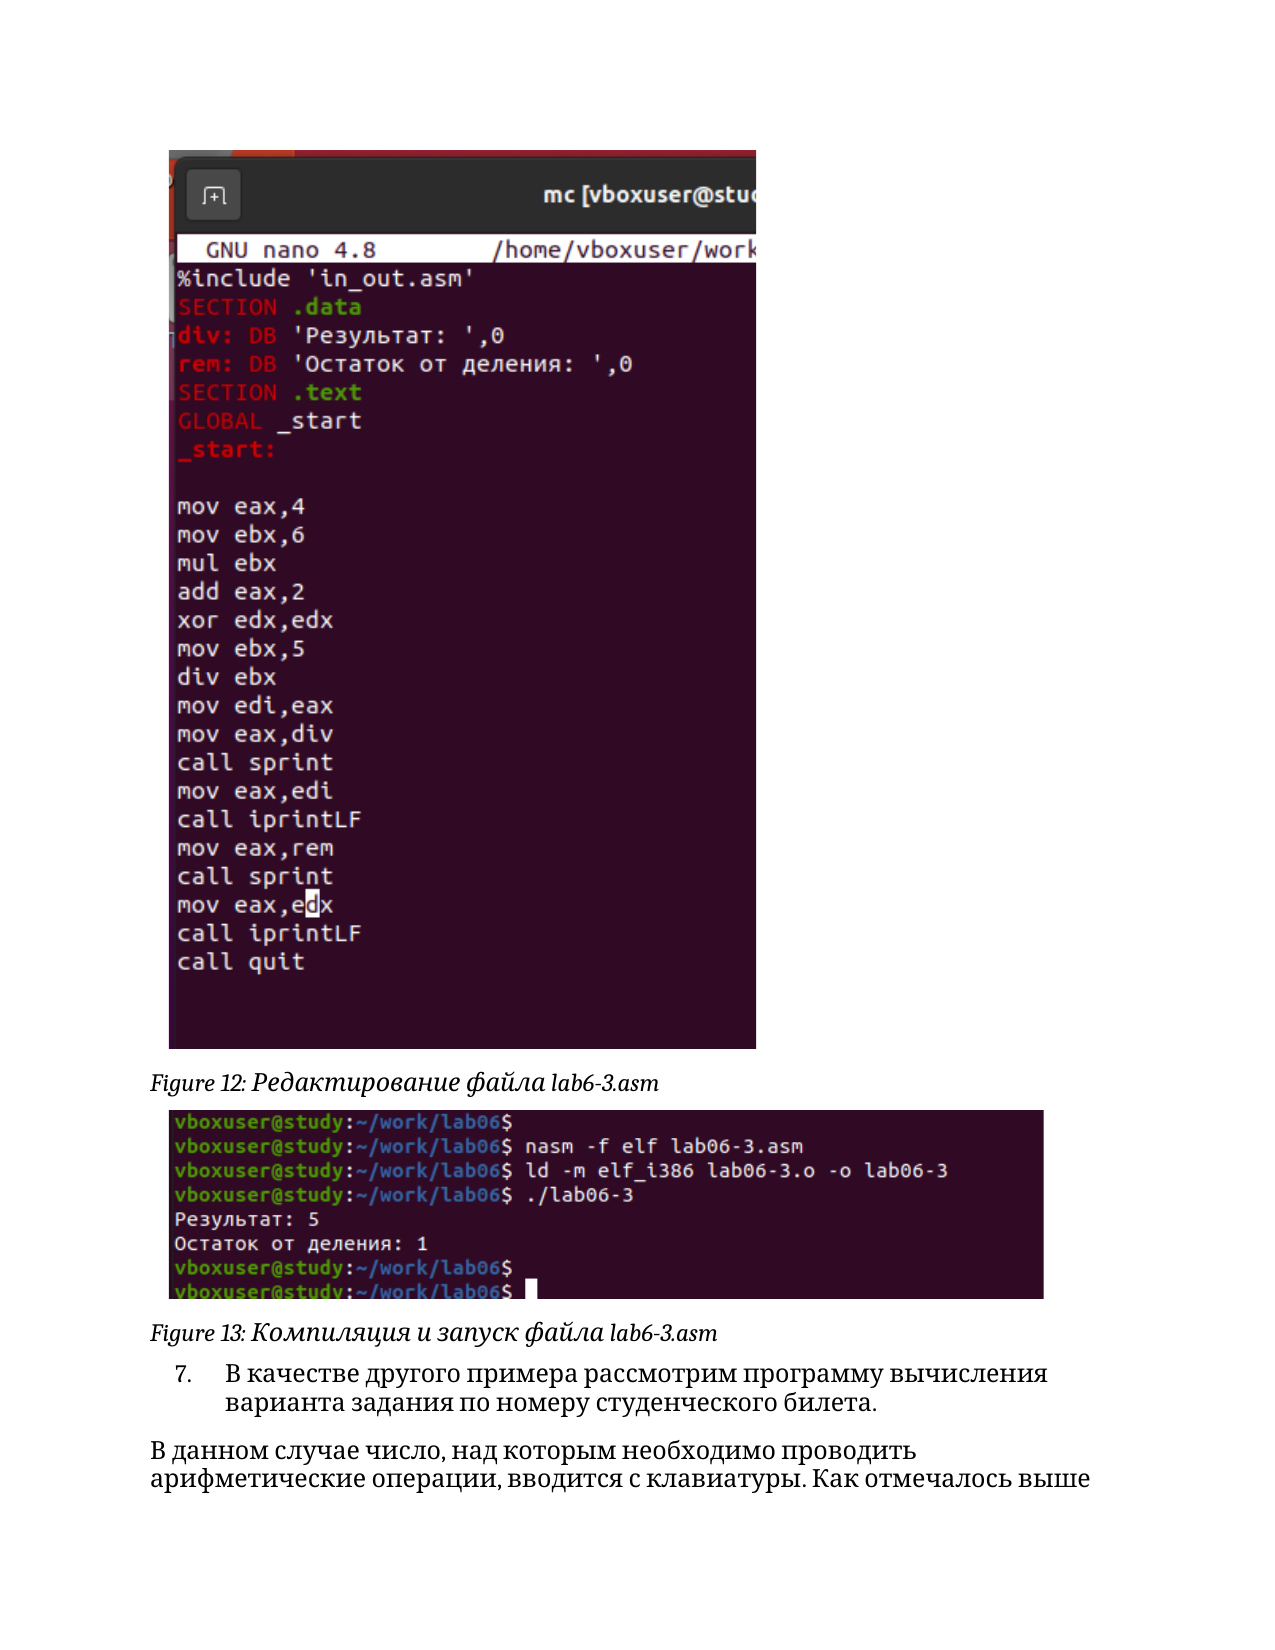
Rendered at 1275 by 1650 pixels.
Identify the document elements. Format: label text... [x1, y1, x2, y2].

picture [168, 1110, 1044, 1299]
text Figure 12: Редактирование файла lab6-3.asm [150, 1069, 1125, 1098]
list В качестве другого примера рассмотрим программу вычисления варианта задания по номеру студенческого билета. [175, 1360, 1125, 1418]
text Figure 13: Компиляция и запуск файла lab6-3.asm [150, 1319, 1125, 1348]
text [150, 1437, 1125, 1494]
picture [168, 150, 757, 1049]
